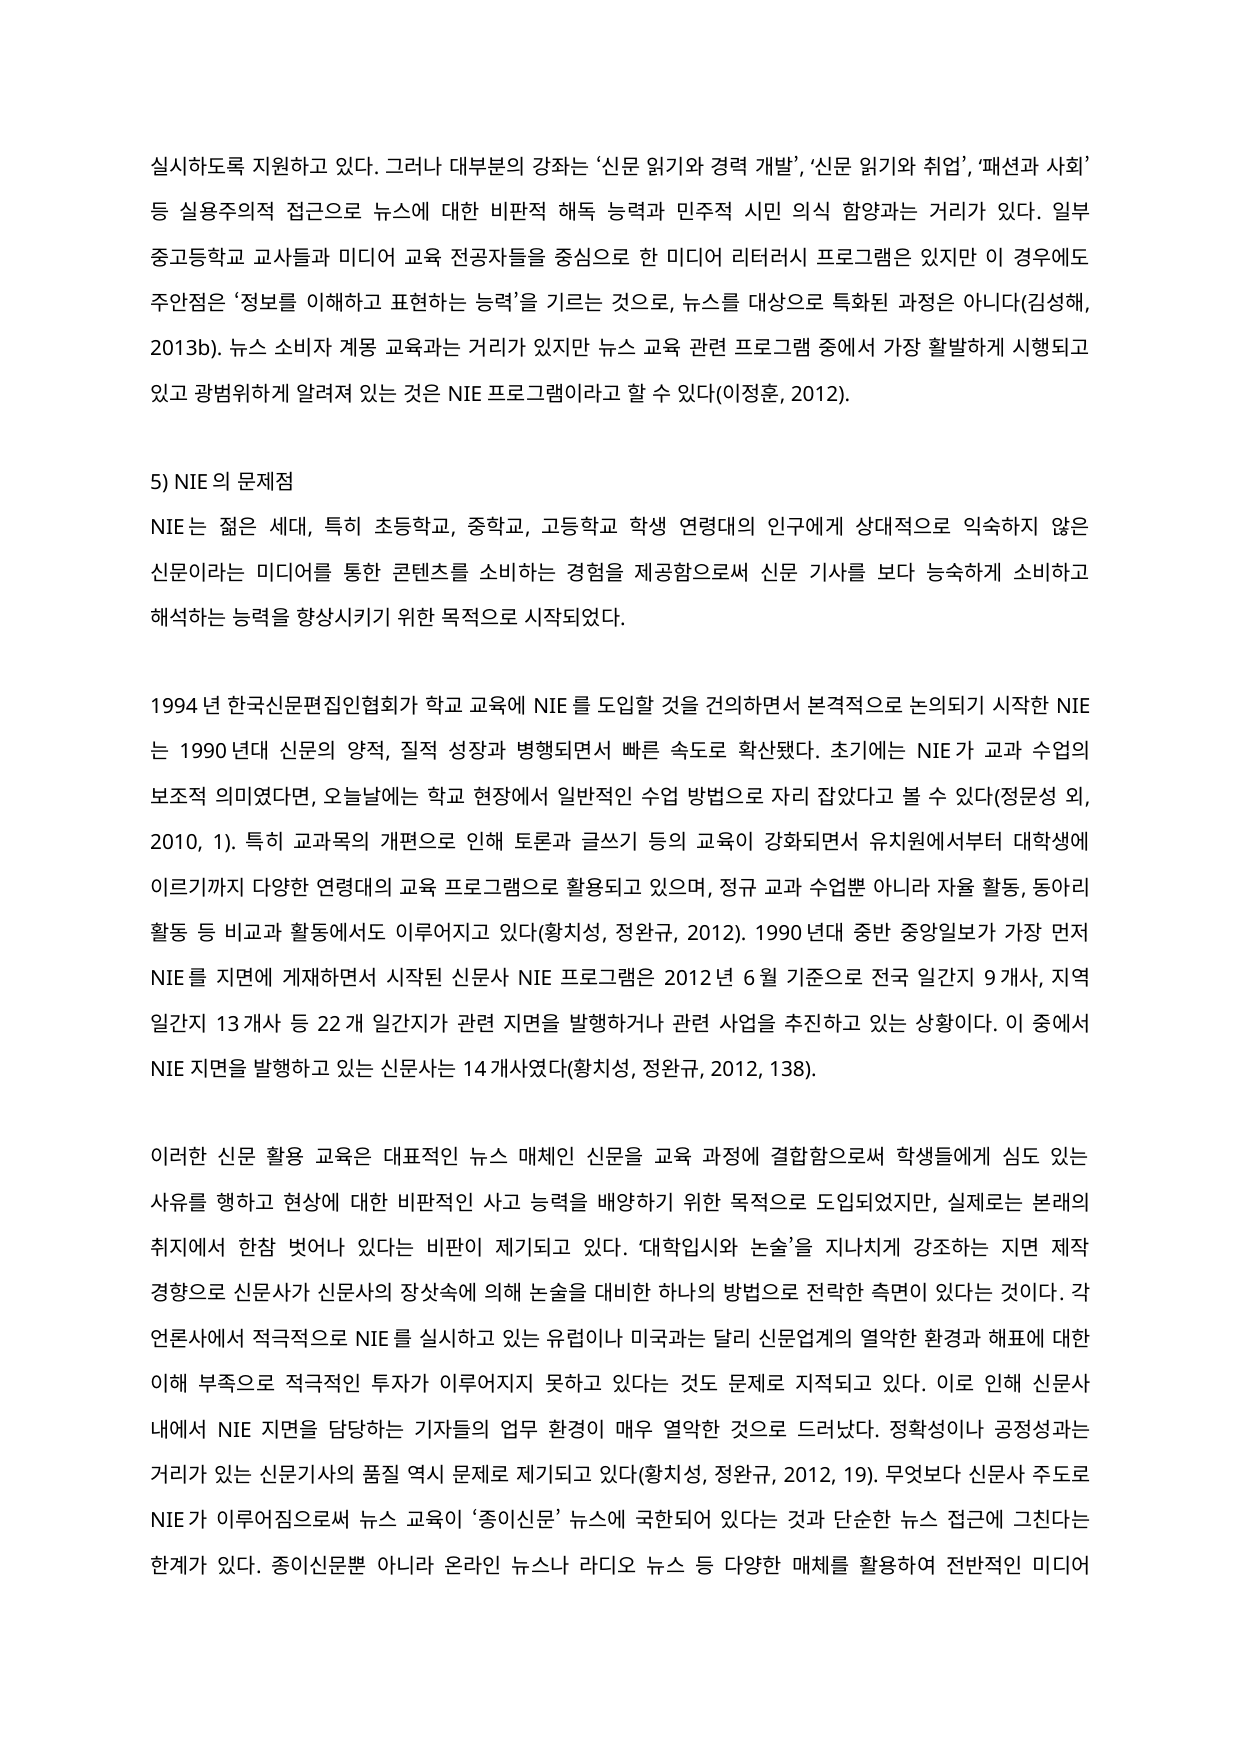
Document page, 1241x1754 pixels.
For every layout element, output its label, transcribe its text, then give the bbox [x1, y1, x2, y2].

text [150, 150, 1090, 407]
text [150, 1141, 1090, 1579]
text NIE는 젊은 세대, 특히 초등학교, 중학교, 고등학교 학생 연령대의 인구에게 상대적으로 익숙하지 않은 신문이라는 미디어를 통한 콘텐츠를 소비하는 경험을 제공함으로써 신문 기사를 보다 능숙하게 소비하고 해석하는 능력을 향상시키기 위한 목적으로 시작되었다. [150, 510, 1090, 631]
text 1994년 한국신문편집인협회가 학교 교육에 NIE를 도입할 것을 건의하면서 본격적으로 논의되기 시작한 NIE는 1990년대 신문의 양적, 질적 성장과 병행되면서 빠른 속도로 확산됐다. 초기에는 NIE가 교과 수업의 보조적 의미였다면, 오늘날에는 학교 현장에서 일반적인 수업 방법으로 자리 잡았다고 볼 수 있다(정문성 외, 2010, 1). 특히 교과목의 개편으로 인해 토론과 글쓰기 등의 교육이 강화되면서 유치원에서부터 대학생에 이르기까지 다양한 연령대의 교육 프로그램으로 활용되고 있으며, 정규 교과 수업뿐 아니라 자율 활동, 동아리 활동 등 비교과 활동에서도 이루어지고 있다(황치성, 정완규, 2012). 1990년대 중반 중앙일보가 가장 먼저 NIE를 지면에 게재하면서 시작된 신문사 NIE 프로그램은 2012년 6월 기준으로 전국 일간지 9개사, 지역 일간지 13개사 등 22개 일간지가 관련 지면을 발행하거나 관련 사업을 추진하고 있는 상황이다. 이 중에서 NIE 지면을 발행하고 있는 신문사는 14개사였다(황치성, 정완규, 2012, 138). [150, 689, 1090, 1083]
text 5) NIE의 문제점 [150, 465, 1090, 495]
